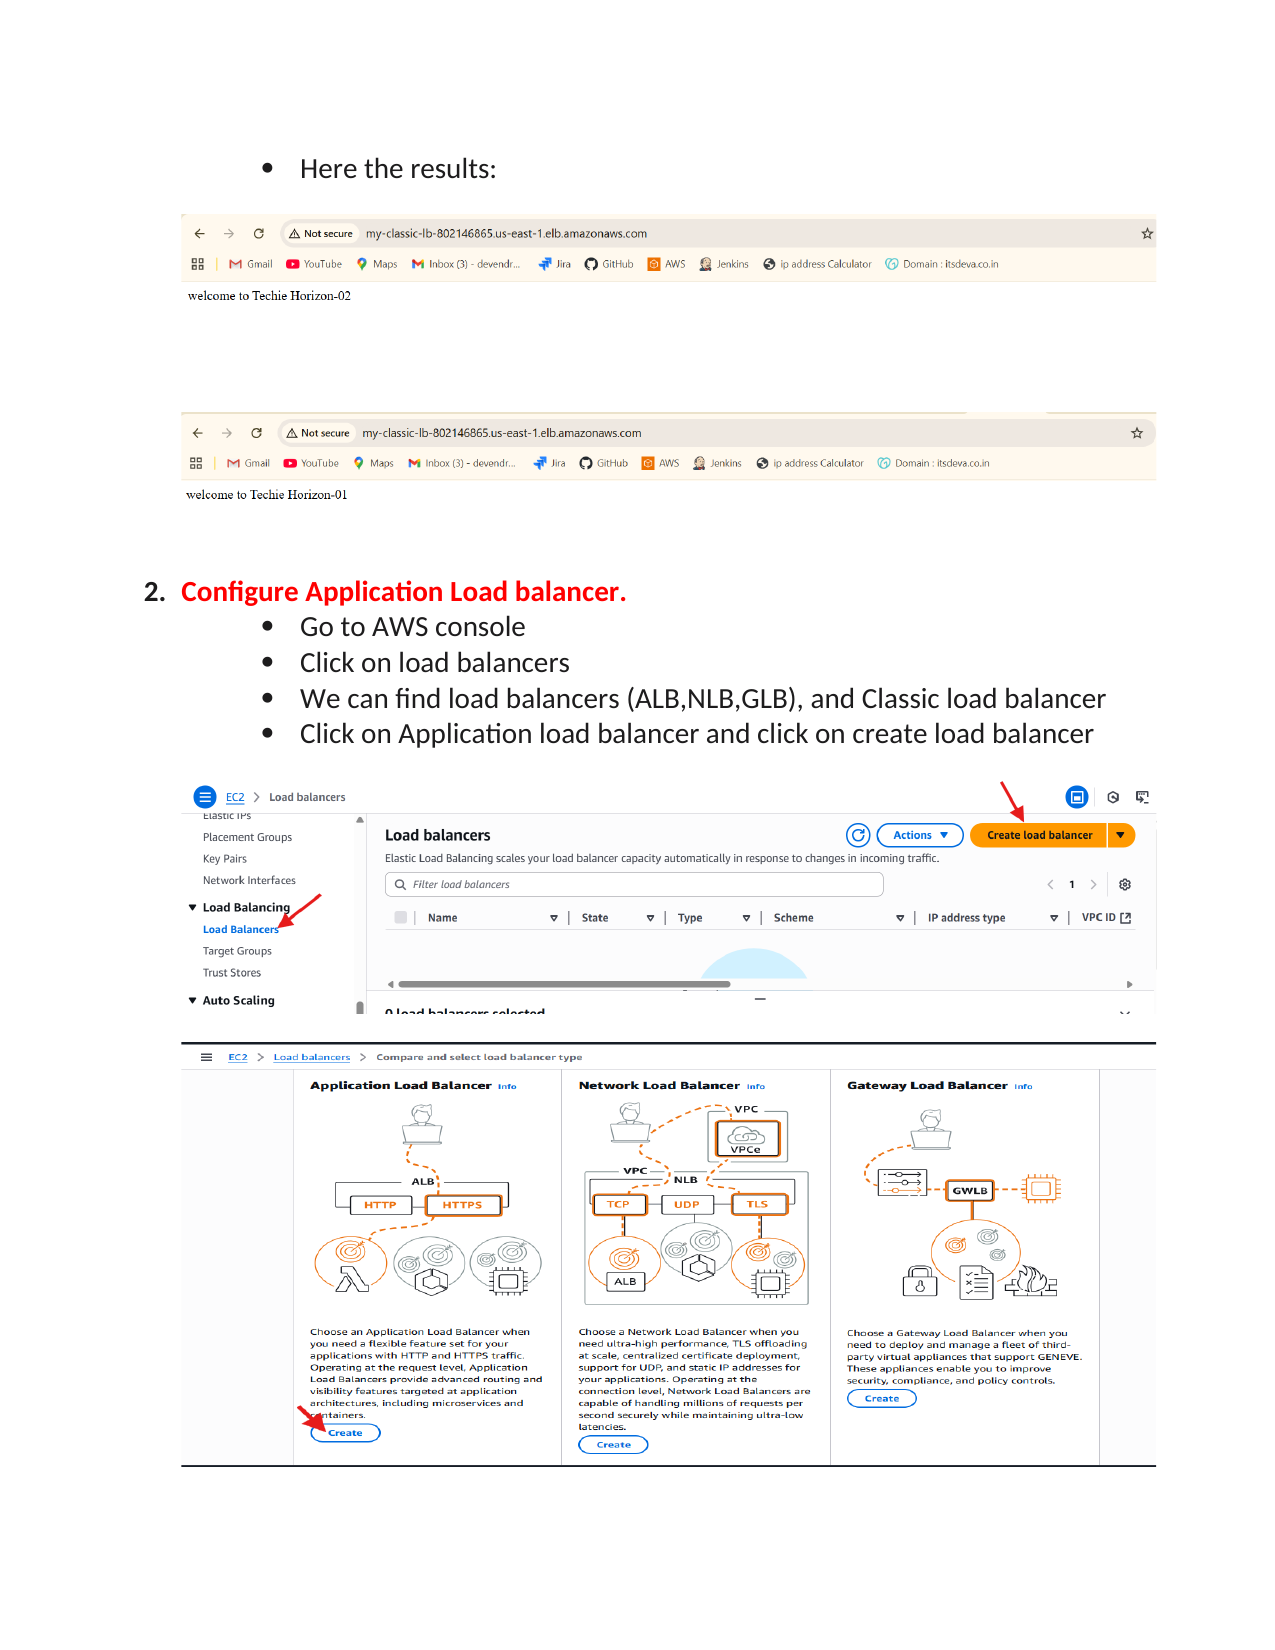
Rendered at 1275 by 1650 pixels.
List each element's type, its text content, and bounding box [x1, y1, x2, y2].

picture [181, 1042, 1157, 1467]
list Click on load balancers [262, 644, 1125, 680]
picture [181, 214, 1157, 384]
list Here the results: [262, 150, 1125, 186]
picture [181, 412, 1157, 544]
list Configure Application Load balancer. [144, 573, 1125, 608]
list Go to AWS console [262, 608, 1125, 644]
list We can find load balancers (ALB,NLB,GLB), and Classic load balancer [262, 680, 1125, 715]
picture [181, 780, 1157, 1014]
list Click on Application load balancer and click on create load balancer [262, 715, 1125, 751]
